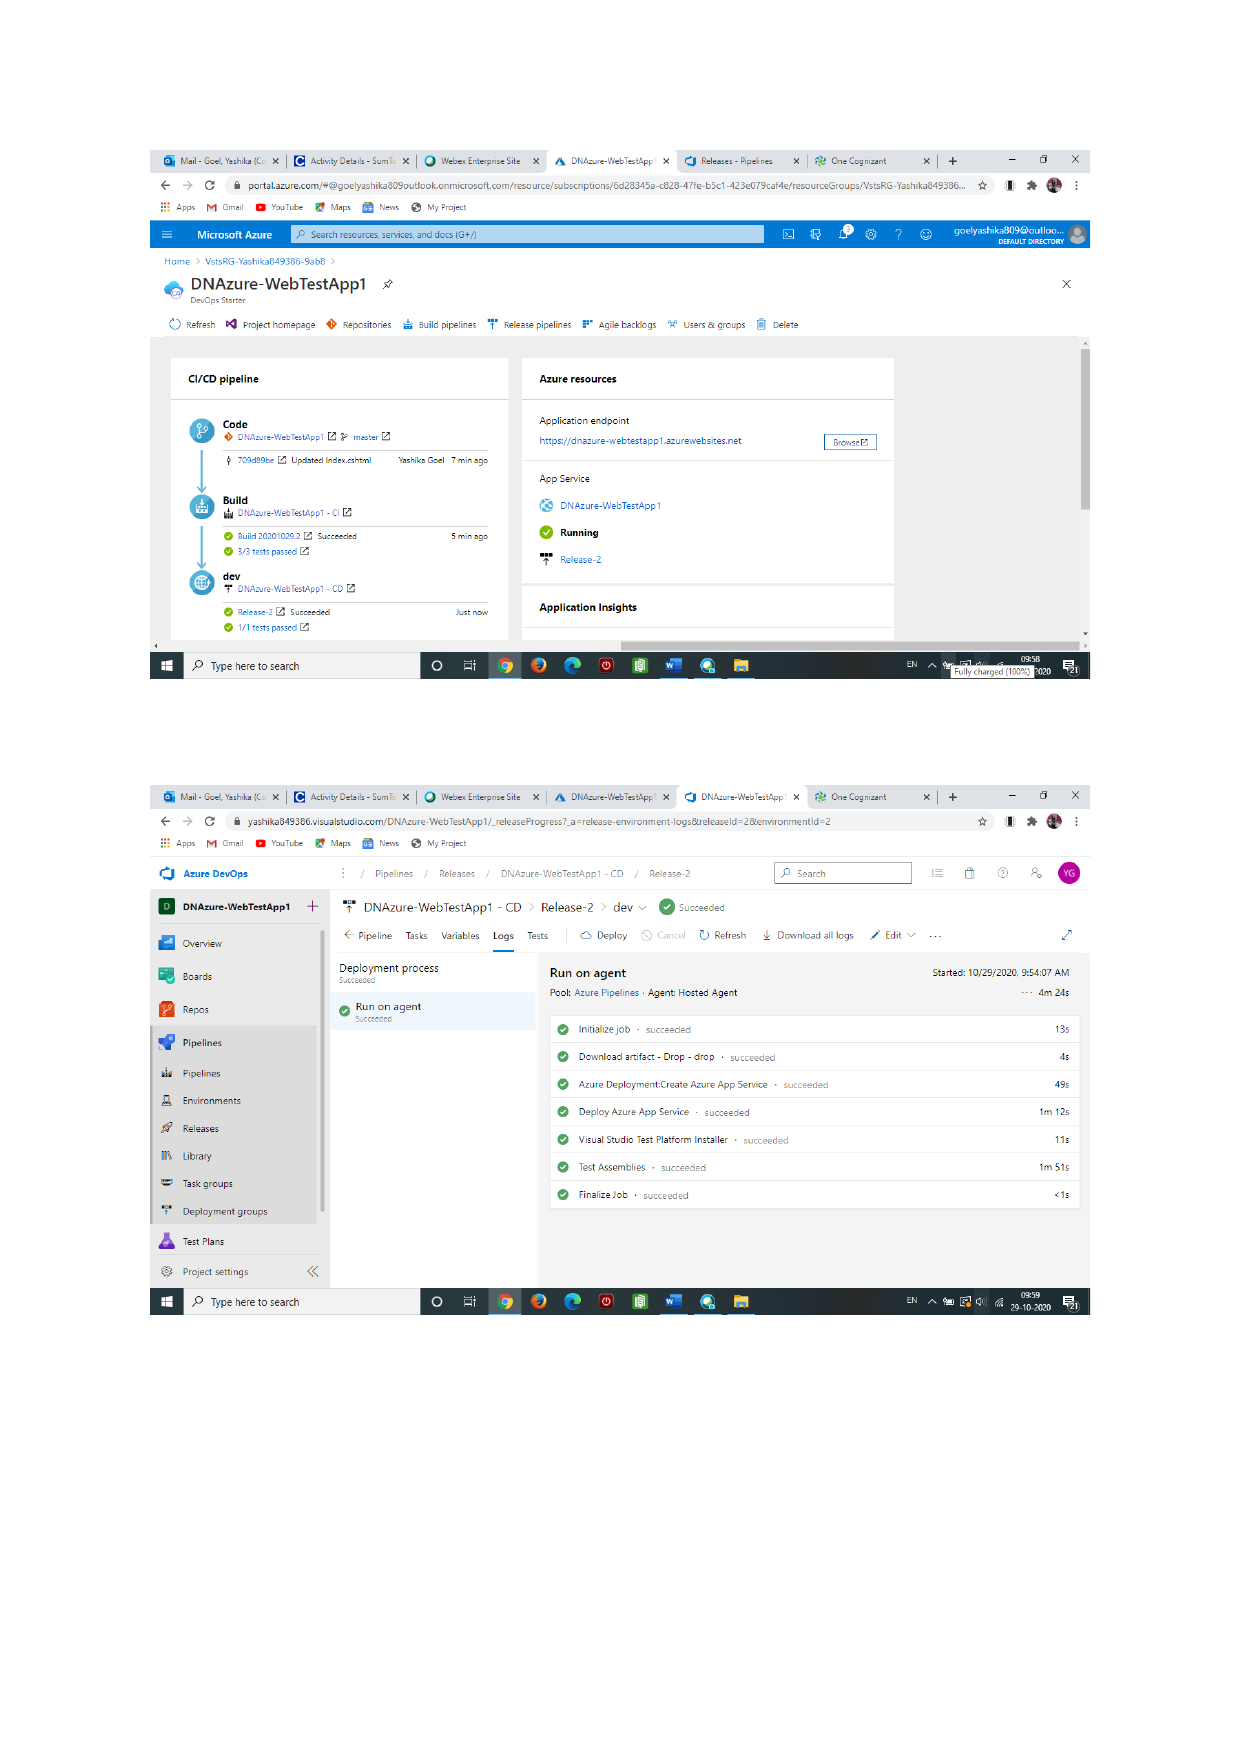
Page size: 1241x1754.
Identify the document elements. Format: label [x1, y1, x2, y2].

picture [150, 785, 1091, 1315]
picture [150, 150, 1091, 679]
